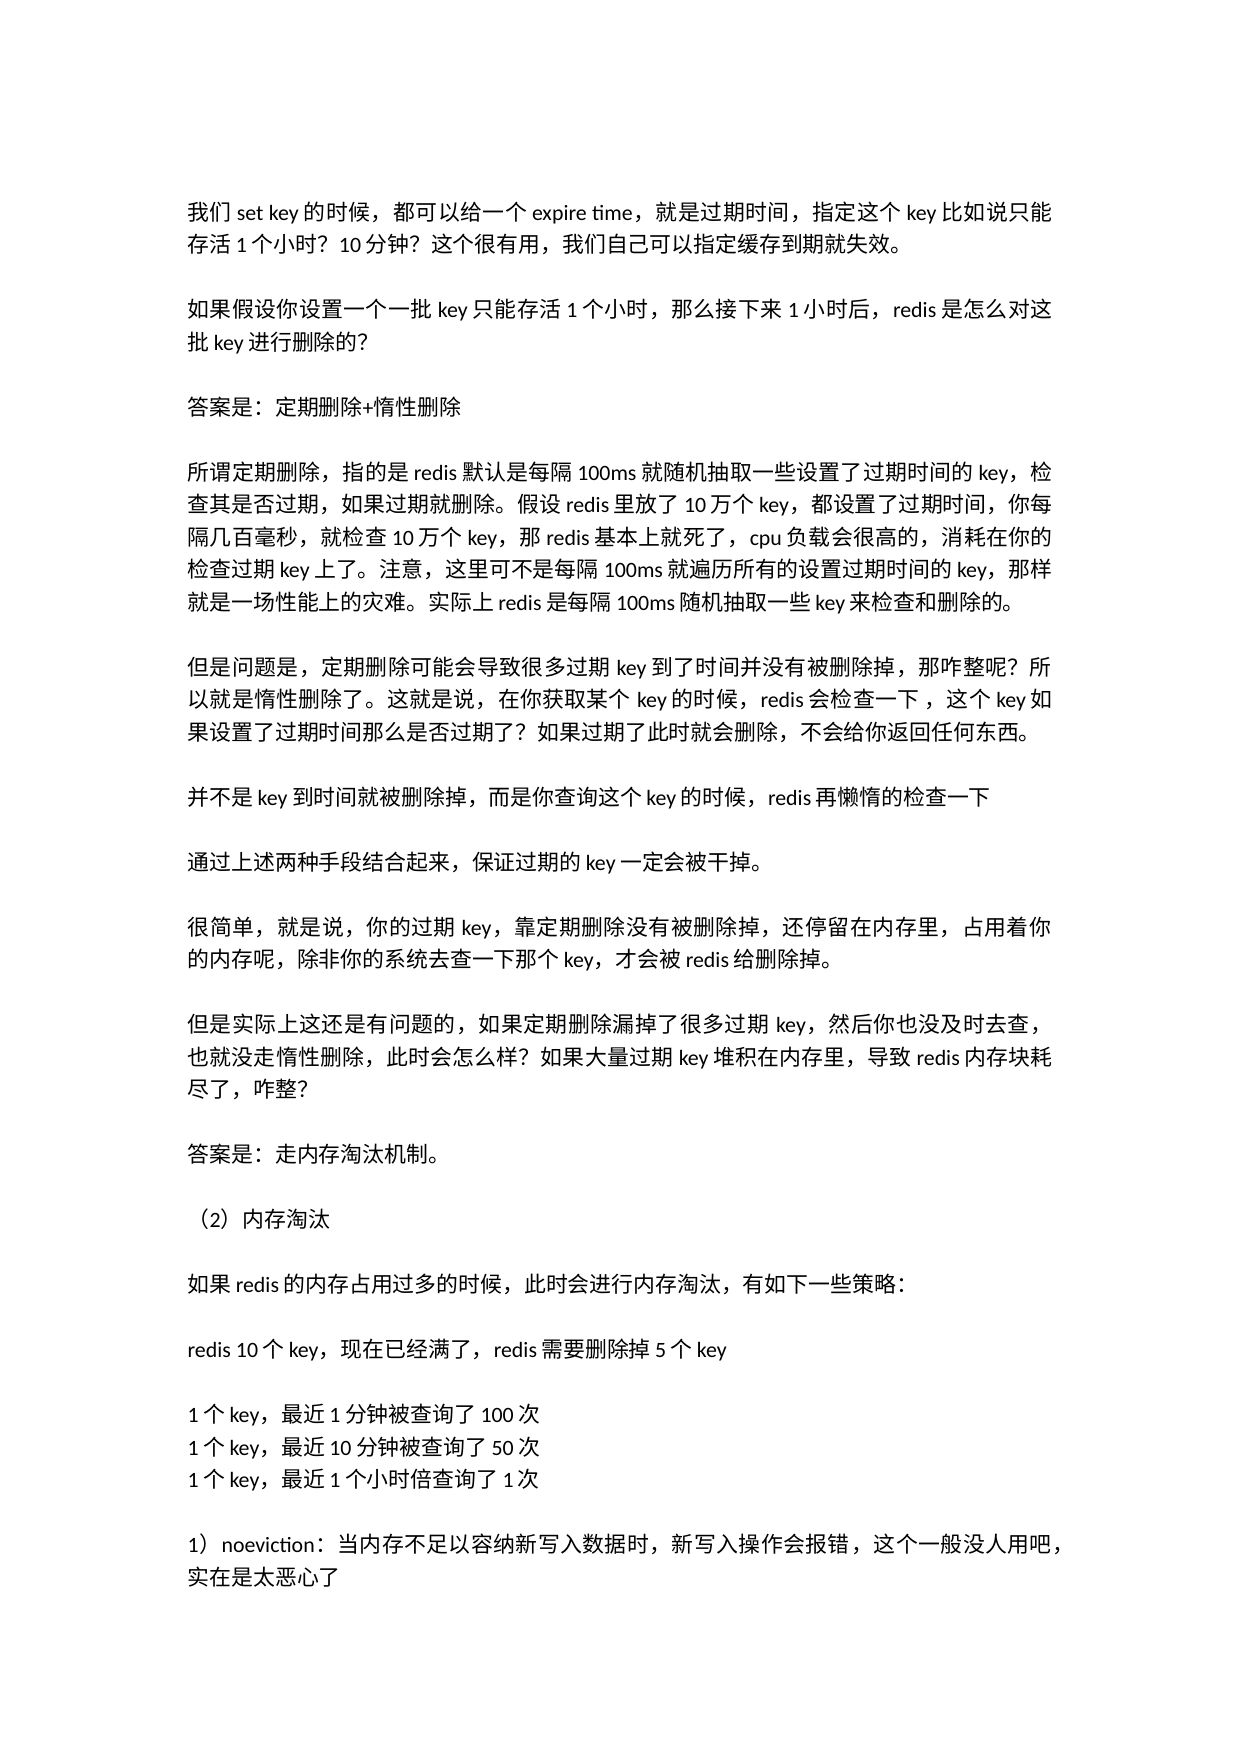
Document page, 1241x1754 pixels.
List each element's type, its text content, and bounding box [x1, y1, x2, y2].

text 我们set key的时候，都可以给一个expire time，就是过期时间，指定这个key比如说只能存活1个小时？10分钟？这个很有用，我们自己可以指定缓存到期就失效。 [187, 194, 1053, 259]
text 如果假设你设置一个一批key只能存活1个小时，那么接下来1小时后，redis是怎么对这批key进行删除的？ [187, 292, 1053, 357]
text （2）内存淘汰 [187, 1202, 1053, 1234]
text 1个key，最近1分钟被查询了100次 [187, 1397, 1053, 1429]
text 很简单，就是说，你的过期key，靠定期删除没有被删除掉，还停留在内存里，占用着你的内存呢，除非你的系统去查一下那个key，才会被redis给删除掉。 [187, 909, 1053, 974]
text 并不是key到时间就被删除掉，而是你查询这个key的时候，redis再懒惰的检查一下 [187, 779, 1053, 812]
text 答案是：定期删除+惰性删除 [187, 389, 1053, 422]
text 如果redis的内存占用过多的时候，此时会进行内存淘汰，有如下一些策略： [187, 1267, 1053, 1299]
text 但是实际上这还是有问题的，如果定期删除漏掉了很多过期key，然后你也没及时去查，也就没走惰性删除，此时会怎么样？如果大量过期key堆积在内存里，导致redis内存块耗尽了，咋整？ [187, 1007, 1053, 1104]
text 但是问题是，定期删除可能会导致很多过期key到了时间并没有被删除掉，那咋整呢？所以就是惰性删除了。这就是说，在你获取某个key的时候，redis会检查一下 ，这个key如果设置了过期时间那么是否过期了？如果过期了此时就会删除，不会给你返回任何东西。 [187, 649, 1053, 747]
text 答案是：走内存淘汰机制。 [187, 1137, 1053, 1169]
text 1个key，最近10分钟被查询了50次 [187, 1429, 1053, 1462]
text 所谓定期删除，指的是redis默认是每隔100ms就随机抽取一些设置了过期时间的key，检查其是否过期，如果过期就删除。假设redis里放了10万个key，都设置了过期时间，你每隔几百毫秒，就检查10万个key，那redis基本上就死了，cpu负载会很高的，消耗在你的检查过期key上了。注意，这里可不是每隔100ms就遍历所有的设置过期时间的key，那样就是一场性能上的灾难。实际上redis是每隔100ms随机抽取一些key来检查和删除的。 [187, 454, 1053, 617]
text 1个key，最近1个小时倍查询了1次 [187, 1462, 1053, 1494]
text 通过上述两种手段结合起来，保证过期的key一定会被干掉。 [187, 844, 1053, 877]
text 1）noeviction：当内存不足以容纳新写入数据时，新写入操作会报错，这个一般没人用吧，实在是太恶心了 [187, 1527, 1053, 1592]
text redis 10个key，现在已经满了，redis需要删除掉5个key [187, 1332, 1053, 1364]
